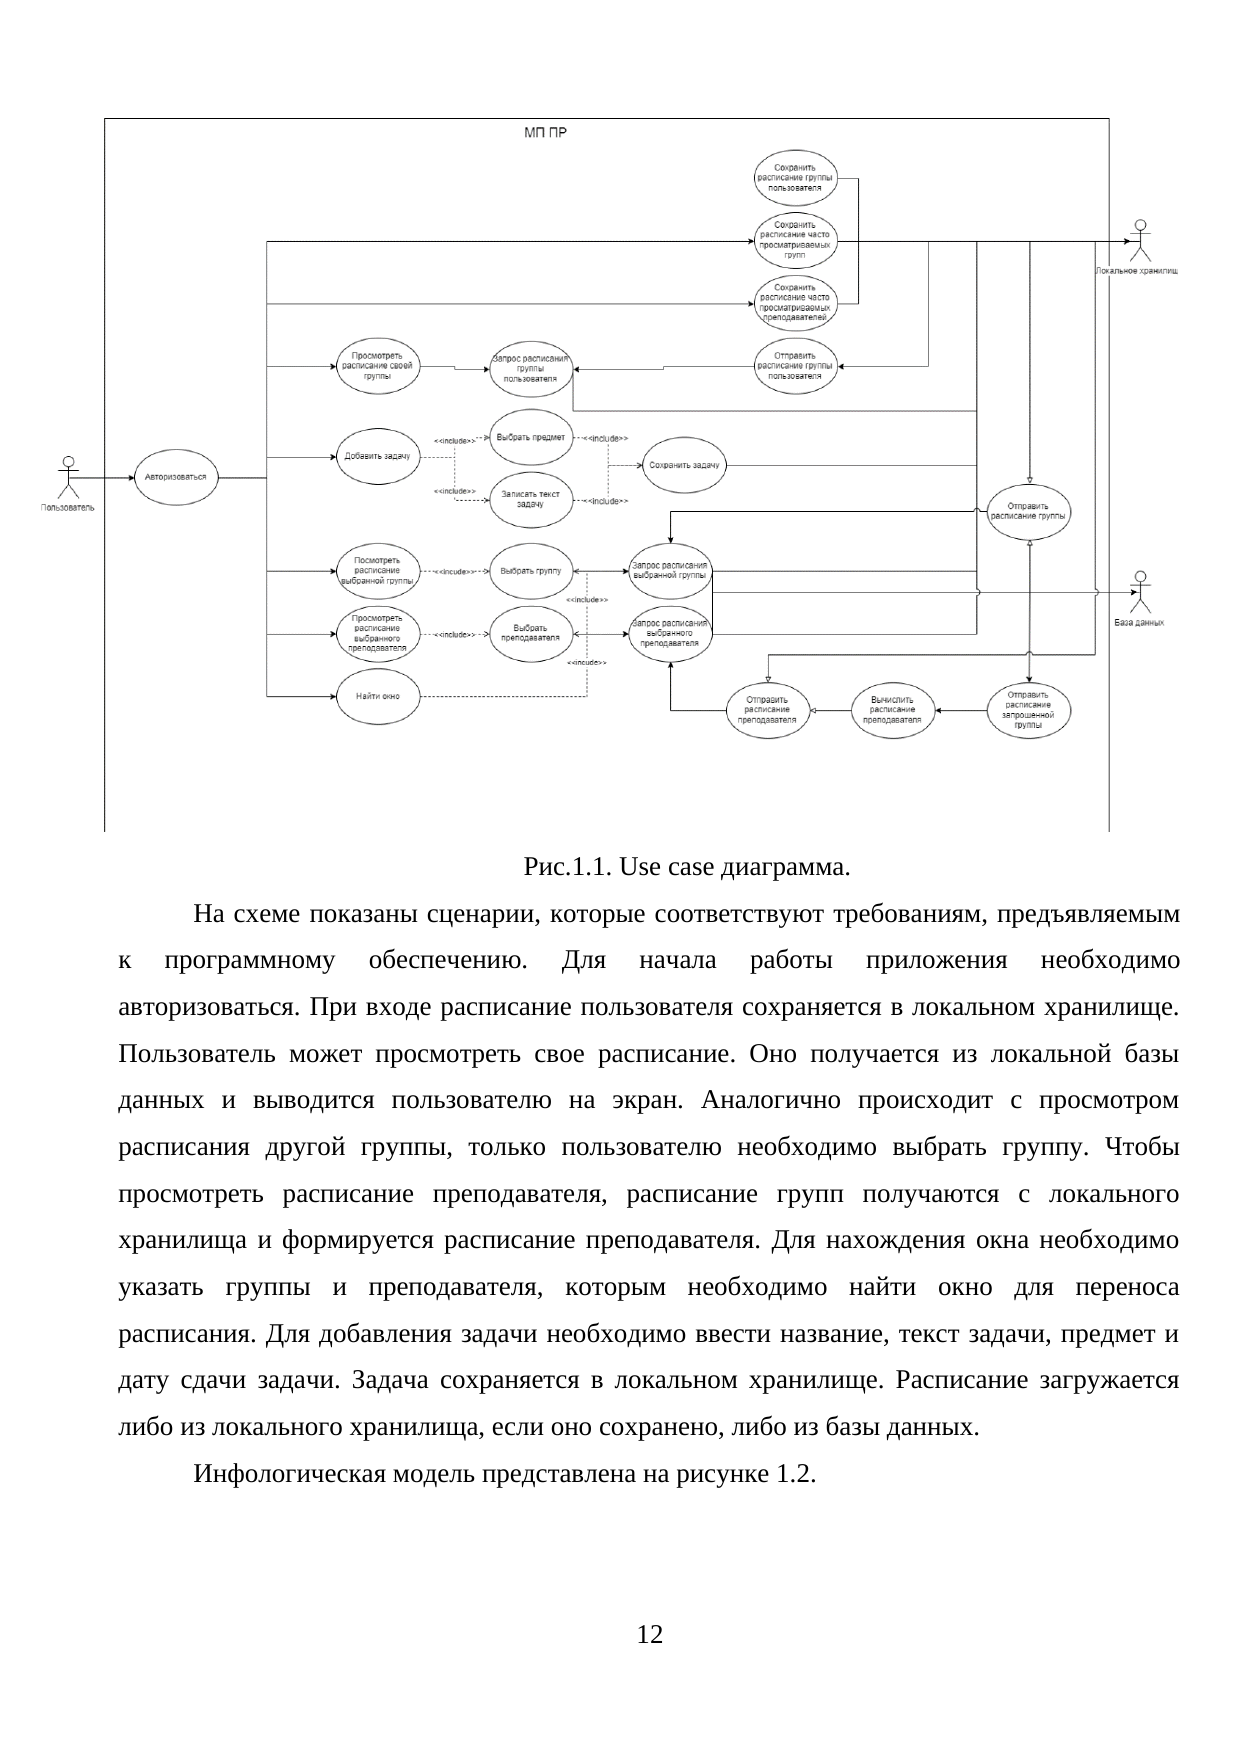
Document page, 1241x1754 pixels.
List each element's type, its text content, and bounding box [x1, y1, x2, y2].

text На схеме показаны сценарии, которые соответствуют требованиям, предъявляемым к программному обеспечению. Для начала работы приложения необходимо авторизоваться. При входе расписание пользователя сохраняется в локальном хранилище. Пользователь может просмотреть свое расписание. Оно получается из локальной базы данных и выводится пользователю на экран. Аналогично происходит с просмотром расписания другой группы, только пользователю необходимо выбрать группу. Чтобы просмотреть расписание преподавателя, расписание групп получаются с локального хранилища и формируется расписание преподавателя. Для нахождения окна необходимо указать группы и преподавателя, которым необходимо найти окно для переноса расписания. Для добавления задачи необходимо ввести название, текст задачи, предмет и дату сдачи задачи. Задача сохраняется в локальном хранилище. Расписание загружается либо из локального хранилища, если оно сохранено, либо из базы данных. [118, 897, 1181, 1441]
text Инфологическая модель представлена на рисунке 1.2. [118, 1457, 1181, 1488]
picture [40, 118, 1176, 830]
